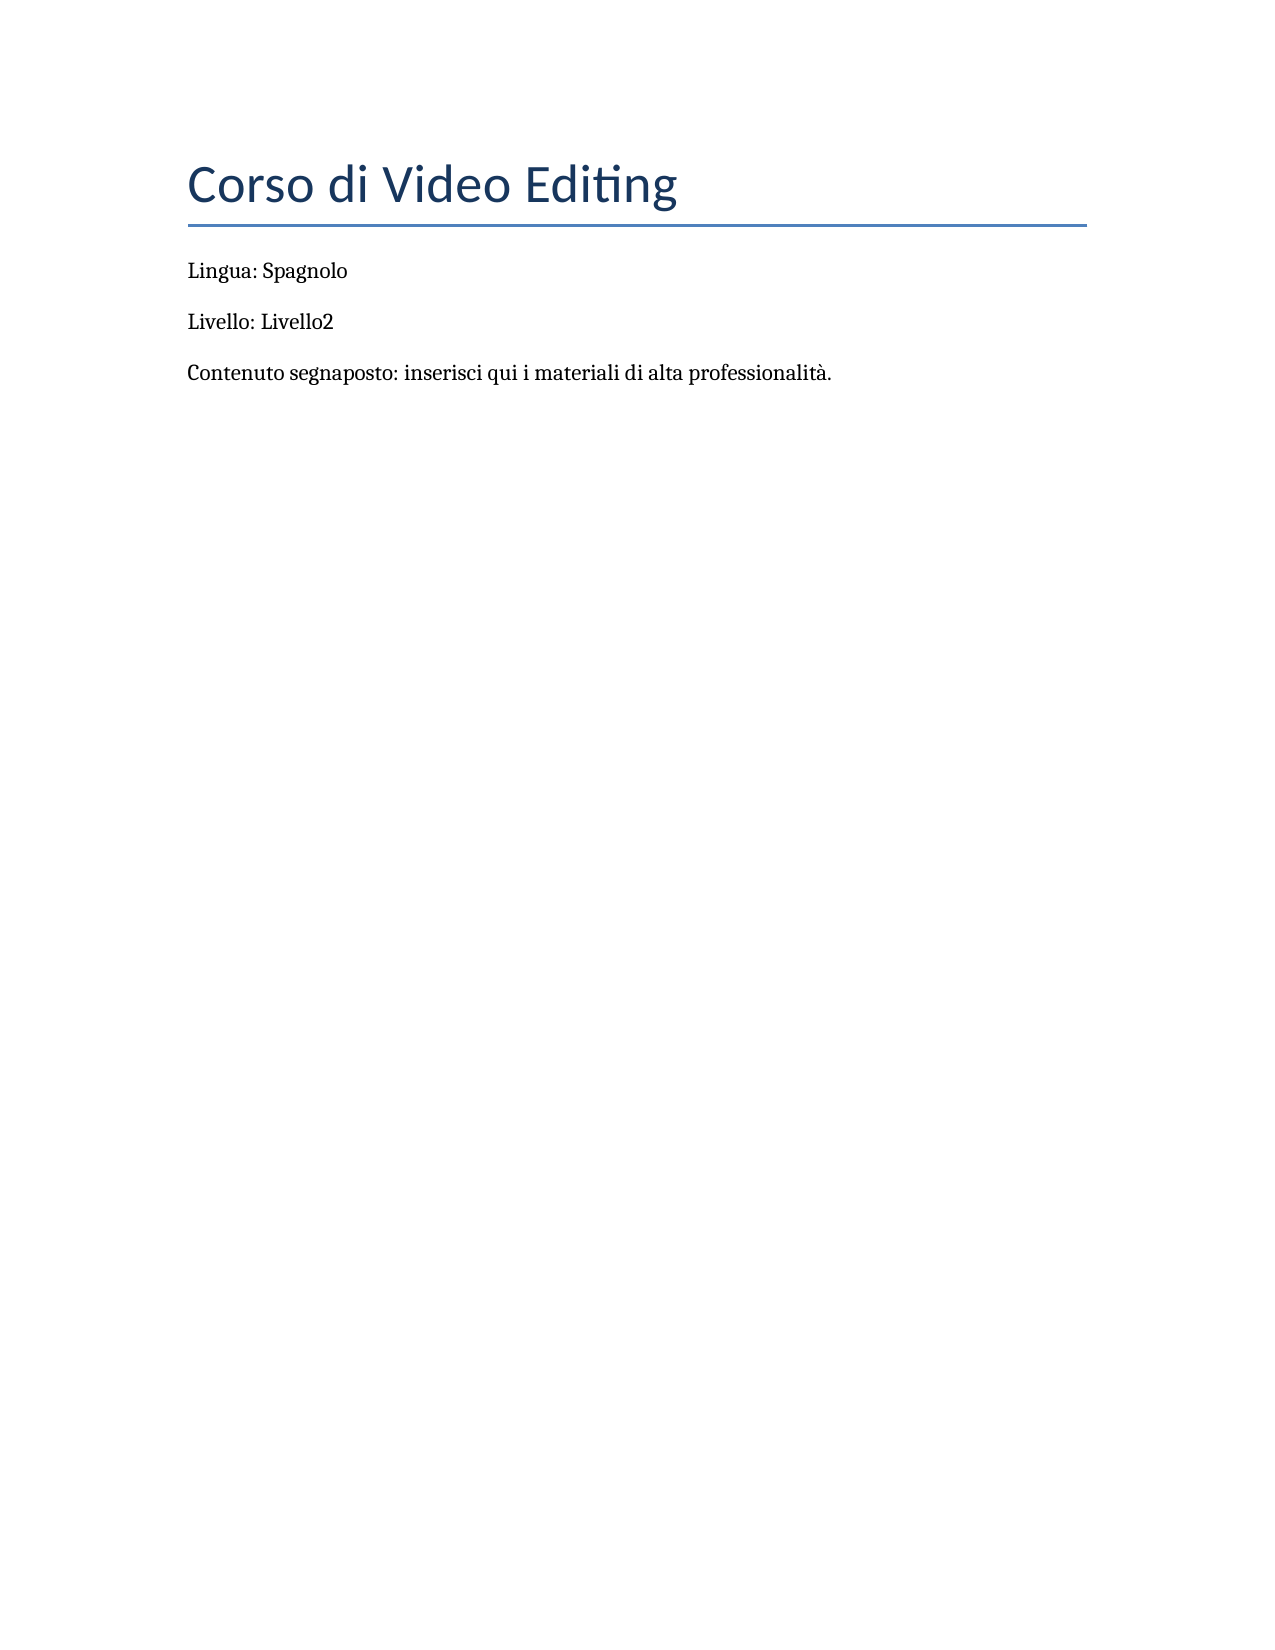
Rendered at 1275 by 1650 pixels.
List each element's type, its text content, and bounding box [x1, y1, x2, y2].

title Corso di Video Editing [187, 150, 1087, 227]
text Contenuto segnaposto: inserisci qui i materiali di alta professionalità. [187, 360, 1087, 386]
text Lingua: Spagnolo [187, 258, 1087, 284]
text Livello: Livello2 [187, 309, 1087, 335]
